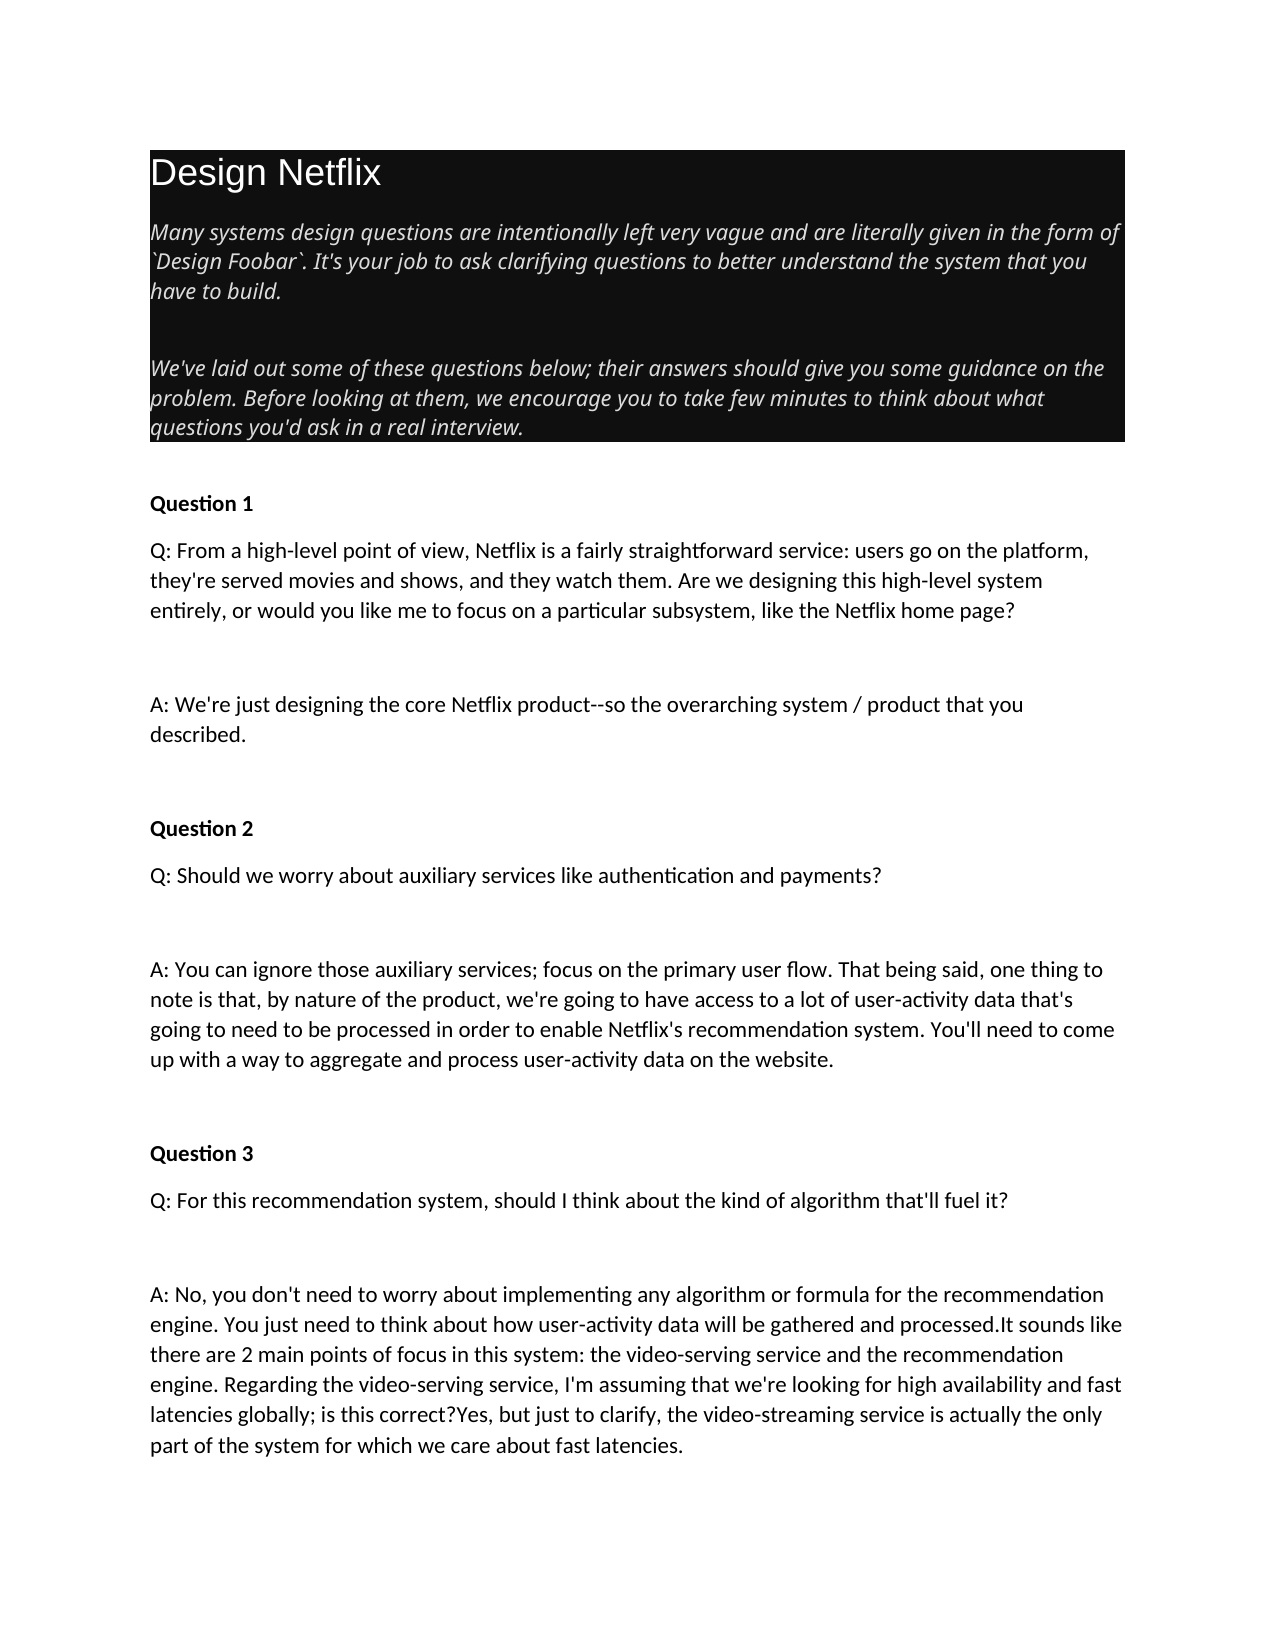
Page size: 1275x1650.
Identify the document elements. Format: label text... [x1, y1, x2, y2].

text Q: Should we worry about auxiliary services like authentication and payments? [150, 861, 1125, 889]
text Question 1 [150, 489, 1125, 517]
text A: You can ignore those auxiliary services; focus on the primary user flow. That being said, one thing to note is that, by nature of the product, we're going to have access to a lot of user-activity data that's going to need to be processed in order to enable Netflix's recommendation system. You'll need to come up with a way to aggregate and process user-activity data on the website. [150, 955, 1125, 1073]
text Q: For this recommendation system, should I think about the kind of algorithm that'll fuel it? [150, 1186, 1125, 1214]
text Question 3 [150, 1139, 1125, 1167]
text Question 2 [150, 814, 1125, 842]
text Q: From a high-level point of view, Netflix is a fairly straightforward service: users go on the platform, they're served movies and shows, and they watch them. Are we designing this high-level system entirely, or would you like me to focus on a particular subsystem, like the Netflix home page? [150, 536, 1125, 624]
text We've laid out some of these questions below; their answers should give you some guidance on the problem. Before looking at them, we encourage you to take few minutes to think about what questions you'd ask in a real interview. [150, 353, 1125, 442]
subtitle Design Netflix [150, 150, 1125, 193]
text Many systems design questions are intentionally left very vague and are literally given in the form of `Design Foobar`. It's your job to ask clarifying questions to better understand the system that you have to build. [150, 217, 1125, 306]
text A: No, you don't need to worry about implementing any algorithm or formula for the recommendation engine. You just need to think about how user-activity data will be gathered and processed.It sounds like there are 2 main points of focus in this system: the video-serving service and the recommendation engine. Regarding the video-serving service, I'm assuming that we're looking for high availability and fast latencies globally; is this correct?Yes, but just to clarify, the video-streaming service is actually the only part of the system for which we care about fast latencies. [150, 1280, 1125, 1459]
text A: We're just designing the core Netflix product--so the overarching system / product that you described. [150, 690, 1125, 748]
